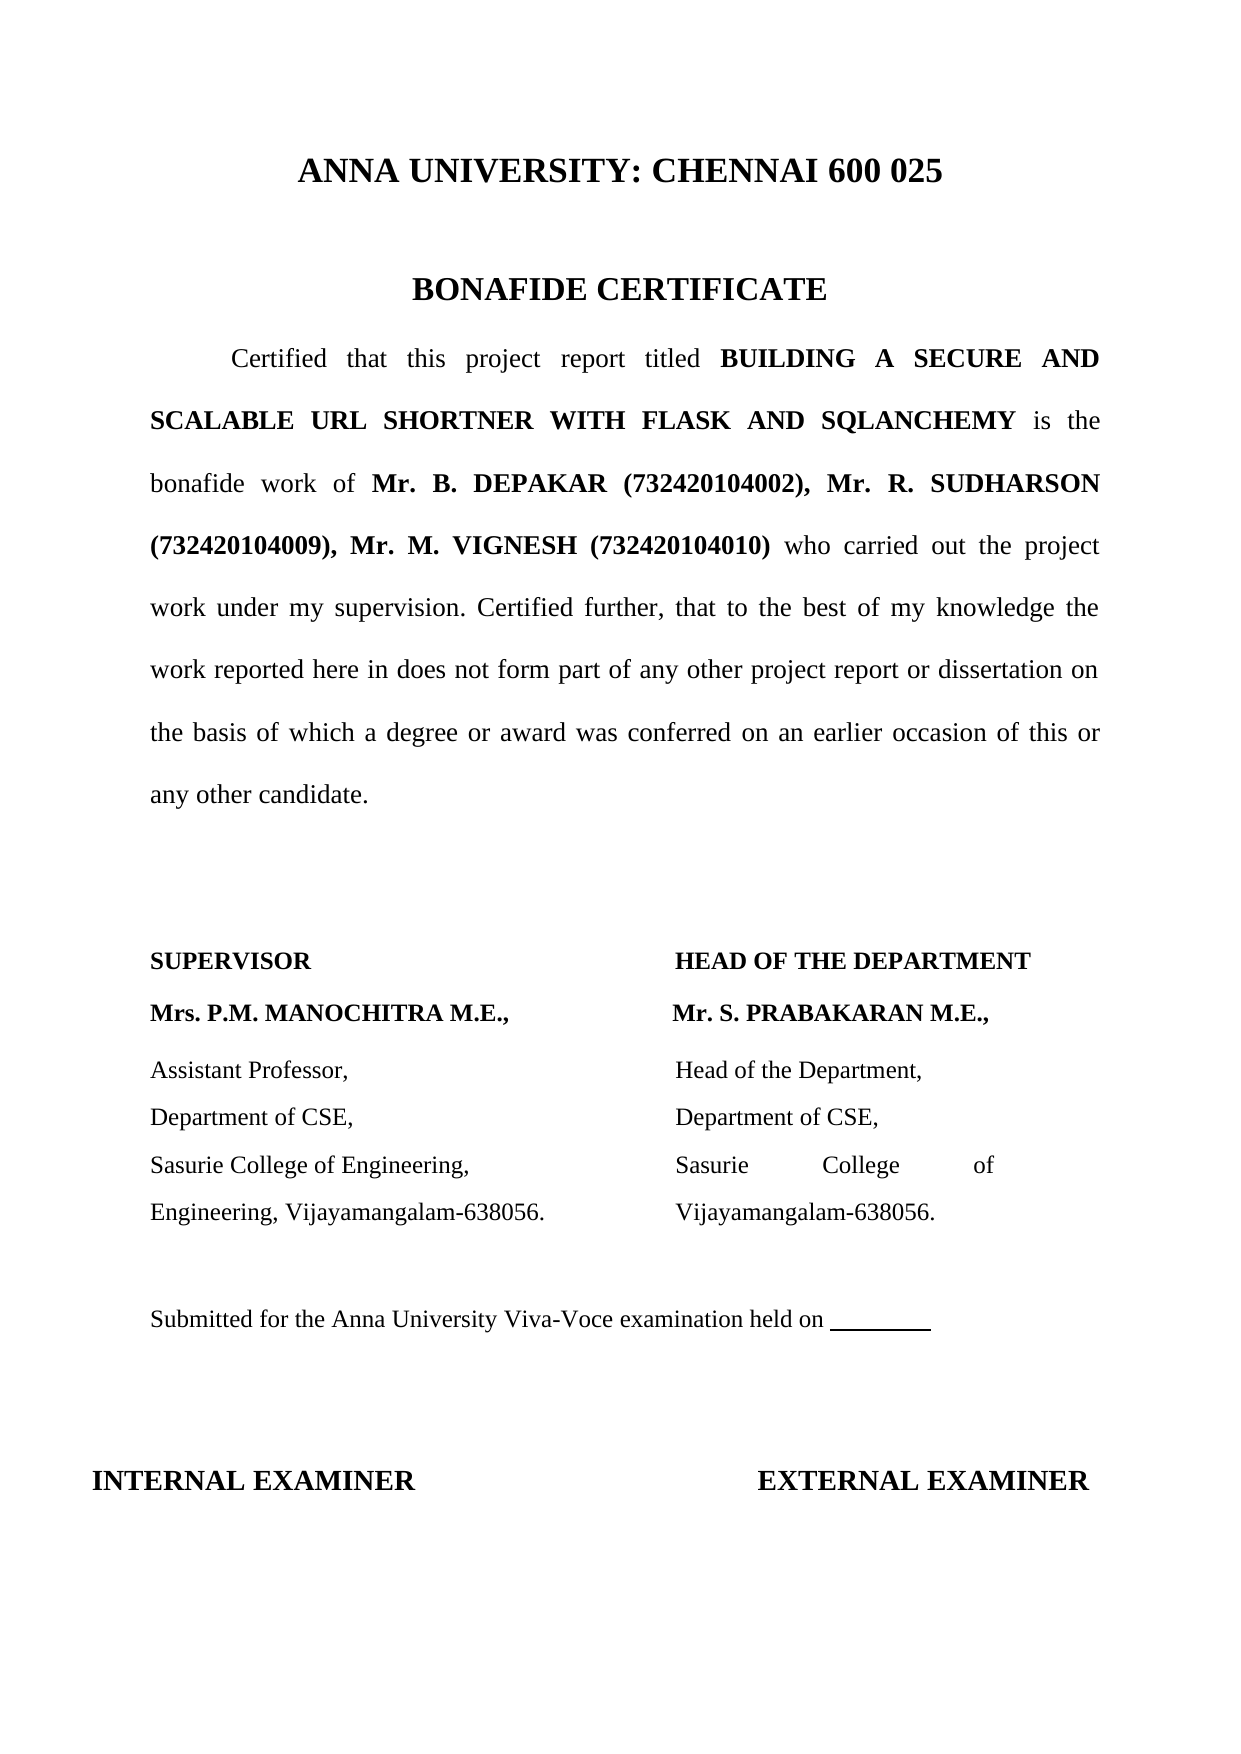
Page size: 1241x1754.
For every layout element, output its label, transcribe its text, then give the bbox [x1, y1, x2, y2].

text Department of CSE, Department of CSE, [150, 1102, 1113, 1131]
subtitle SUPERVISOR HEAD OF THE DEPARTMENT [150, 946, 1113, 975]
text INTERNAL EXAMINER EXTERNAL EXAMINER [92, 1463, 1113, 1496]
text Assistant Professor, Head of the Department, [150, 1056, 1113, 1084]
title ANNA UNIVERSITY: CHENNAI 600 025 [296, 150, 944, 191]
text Submitted for the Anna University Viva-Voce examination held on [150, 1304, 1113, 1333]
text BONAFIDE CERTIFICATE [295, 269, 944, 308]
text Certified that this project report titled BUILDING A SECURE AND SCALABLE URL SHORTNER WITH FLASK AND SQLANCHEMY is the bonafide work of Mr. B. DEPAKAR (732420104002), Mr. R. SUDHARSON (732420104009), Mr. M. VIGNESH (732420104010) who carried out the project work under my supervision. Certified further, that to the best of my knowledge the work reported here in does not form part of any other project report or dissertation on the basis of which a degree or award was conferred on an earlier occasion of this or any other candidate. [150, 342, 1100, 809]
text Sasurie College of Engineering, Sasurie College of Engineering, Vijayamangalam-638056. Vijayamangalam-638056. [150, 1150, 994, 1226]
text Mrs. P.M. MANOCHITRA M.E., Mr. S. PRABAKARAN M.E., [150, 998, 1113, 1027]
